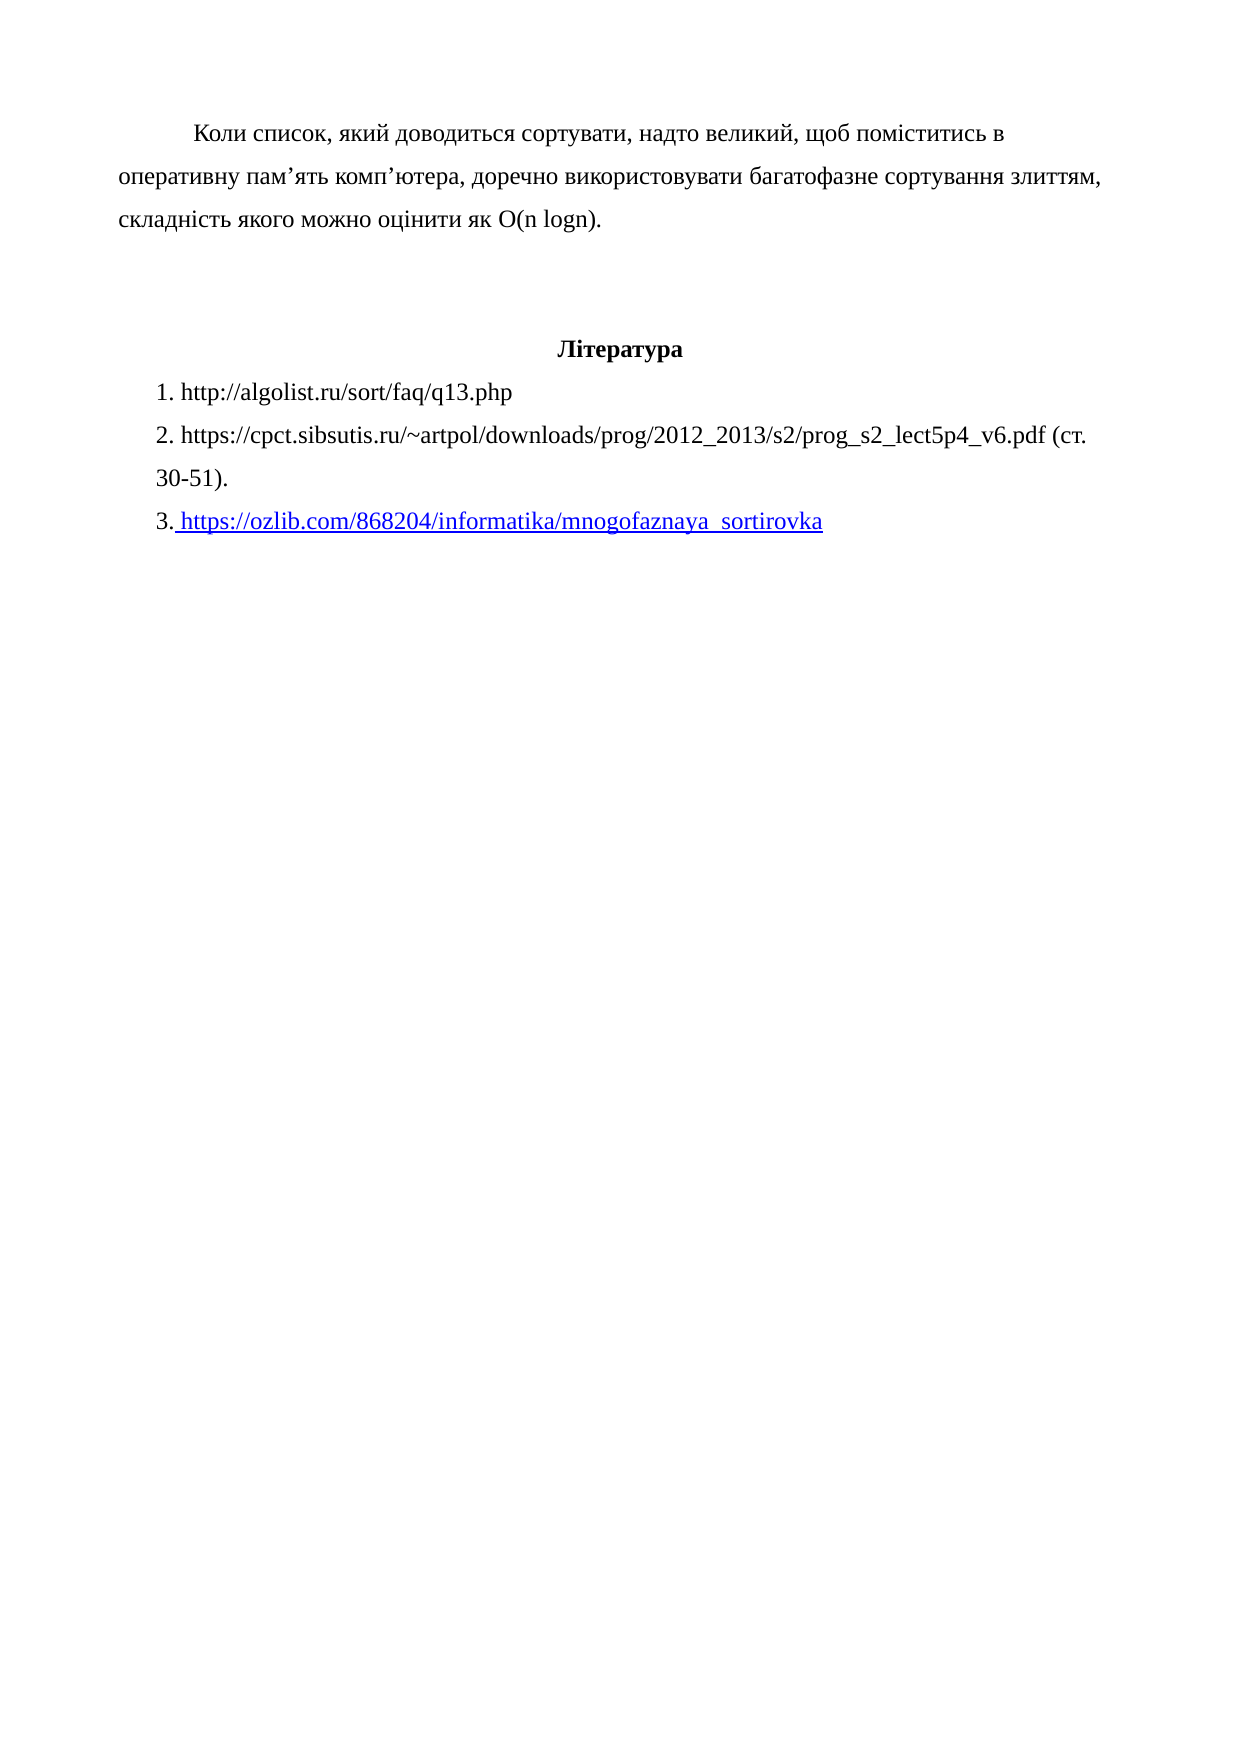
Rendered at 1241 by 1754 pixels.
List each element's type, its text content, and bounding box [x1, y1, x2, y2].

text Коли список, який доводиться сортувати, надто великий, щоб поміститись в оперативну пам’ять комп’ютера, доречно використовувати багатофазне сортування злиттям, складність якого можно оцінити як O(n logn). [118, 118, 1122, 233]
list 1. http://algolist.ru/sort/faq/q13.php [156, 377, 1122, 406]
text Література [118, 334, 1122, 362]
list 3. https://ozlib.com/868204/informatika/mnogofaznaya_sortirovka [156, 506, 1122, 535]
list 2. https://cpct.sibsutis.ru/~artpol/downloads/prog/2012_2013/s2/prog_s2_lect5p4_v6.pdf (ст. 30-51). [156, 420, 1122, 492]
